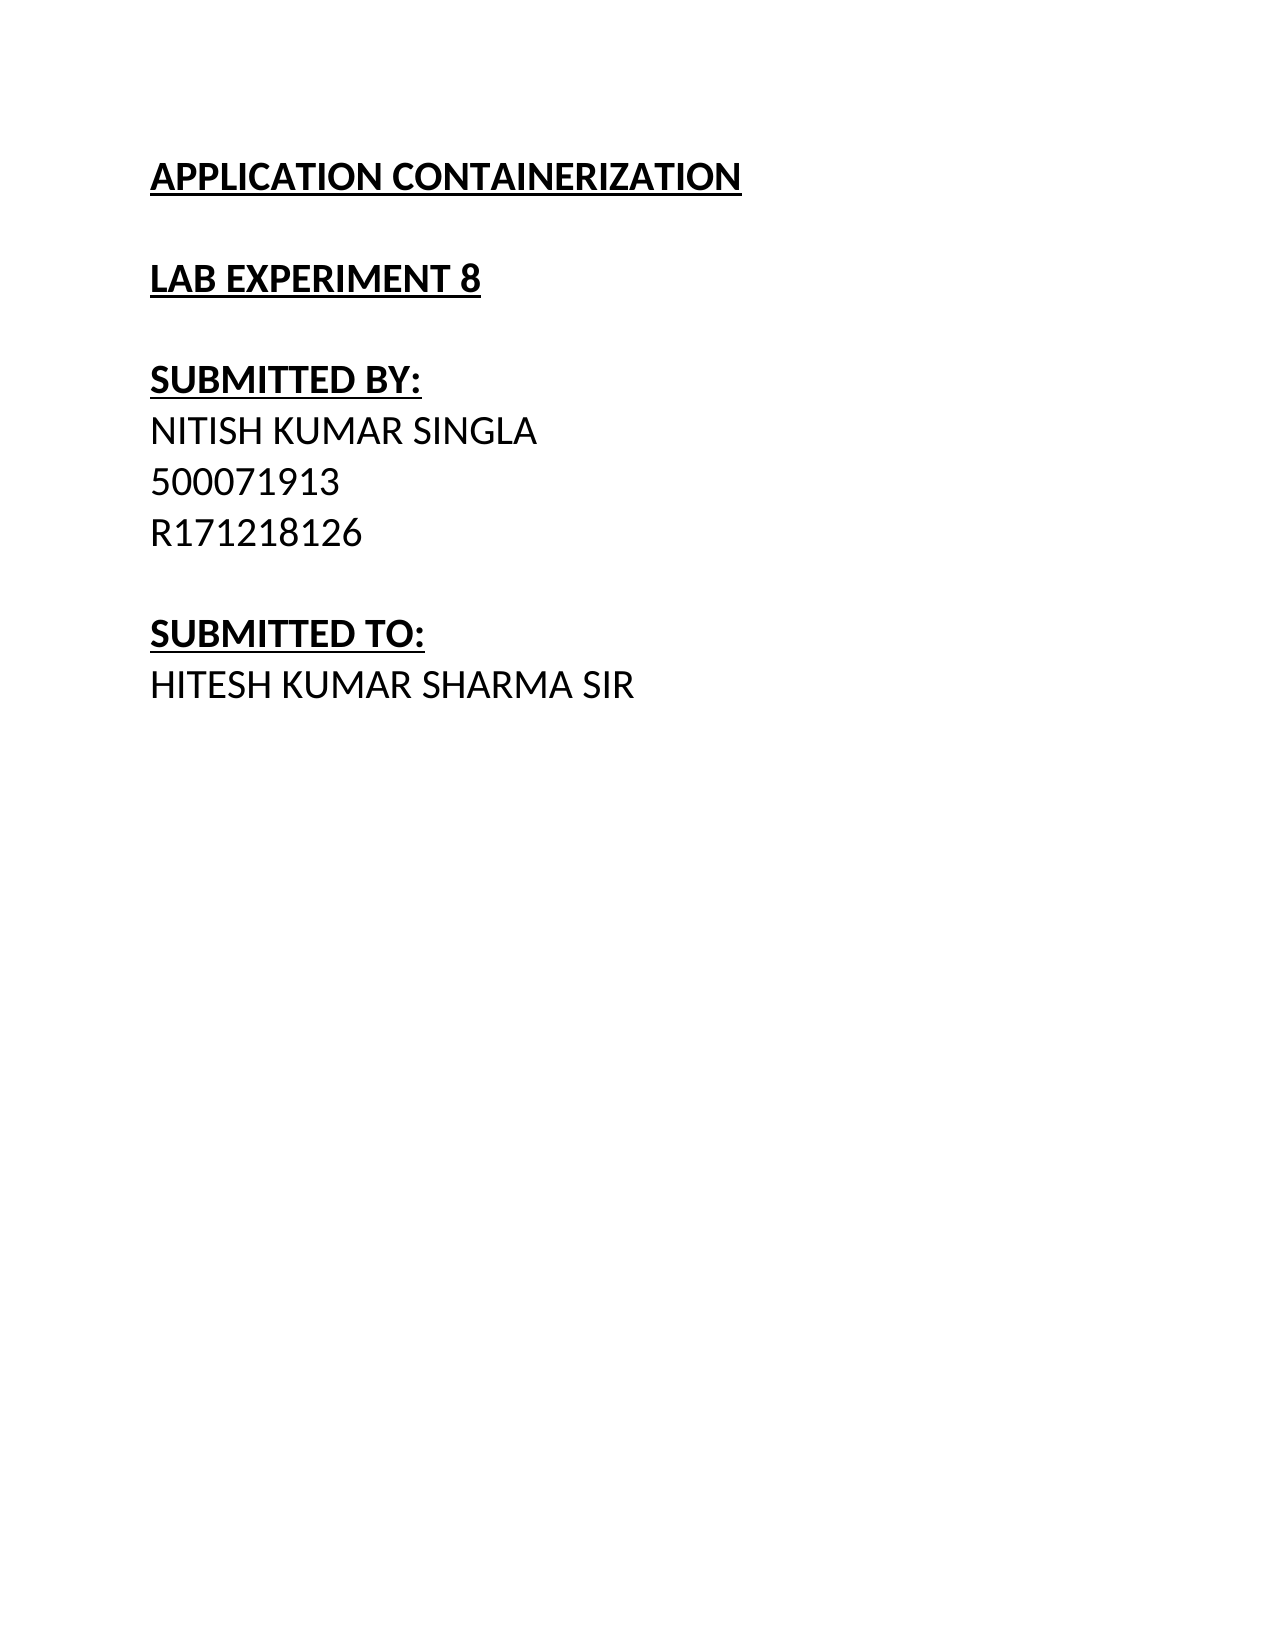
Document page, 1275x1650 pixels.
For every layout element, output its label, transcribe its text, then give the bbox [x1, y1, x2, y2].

text R171218126 [150, 506, 1125, 557]
text SUBMITTED TO: [150, 607, 1125, 658]
text SUBMITTED BY: [150, 353, 1125, 404]
text APPLICATION CONTAINERIZATION [150, 150, 1125, 201]
text LAB EXPERIMENT 8 [150, 252, 1125, 302]
text 500071913 [150, 455, 1125, 506]
text NITISH KUMAR SINGLA [150, 404, 1125, 455]
text HITESH KUMAR SHARMA SIR [150, 658, 1125, 709]
